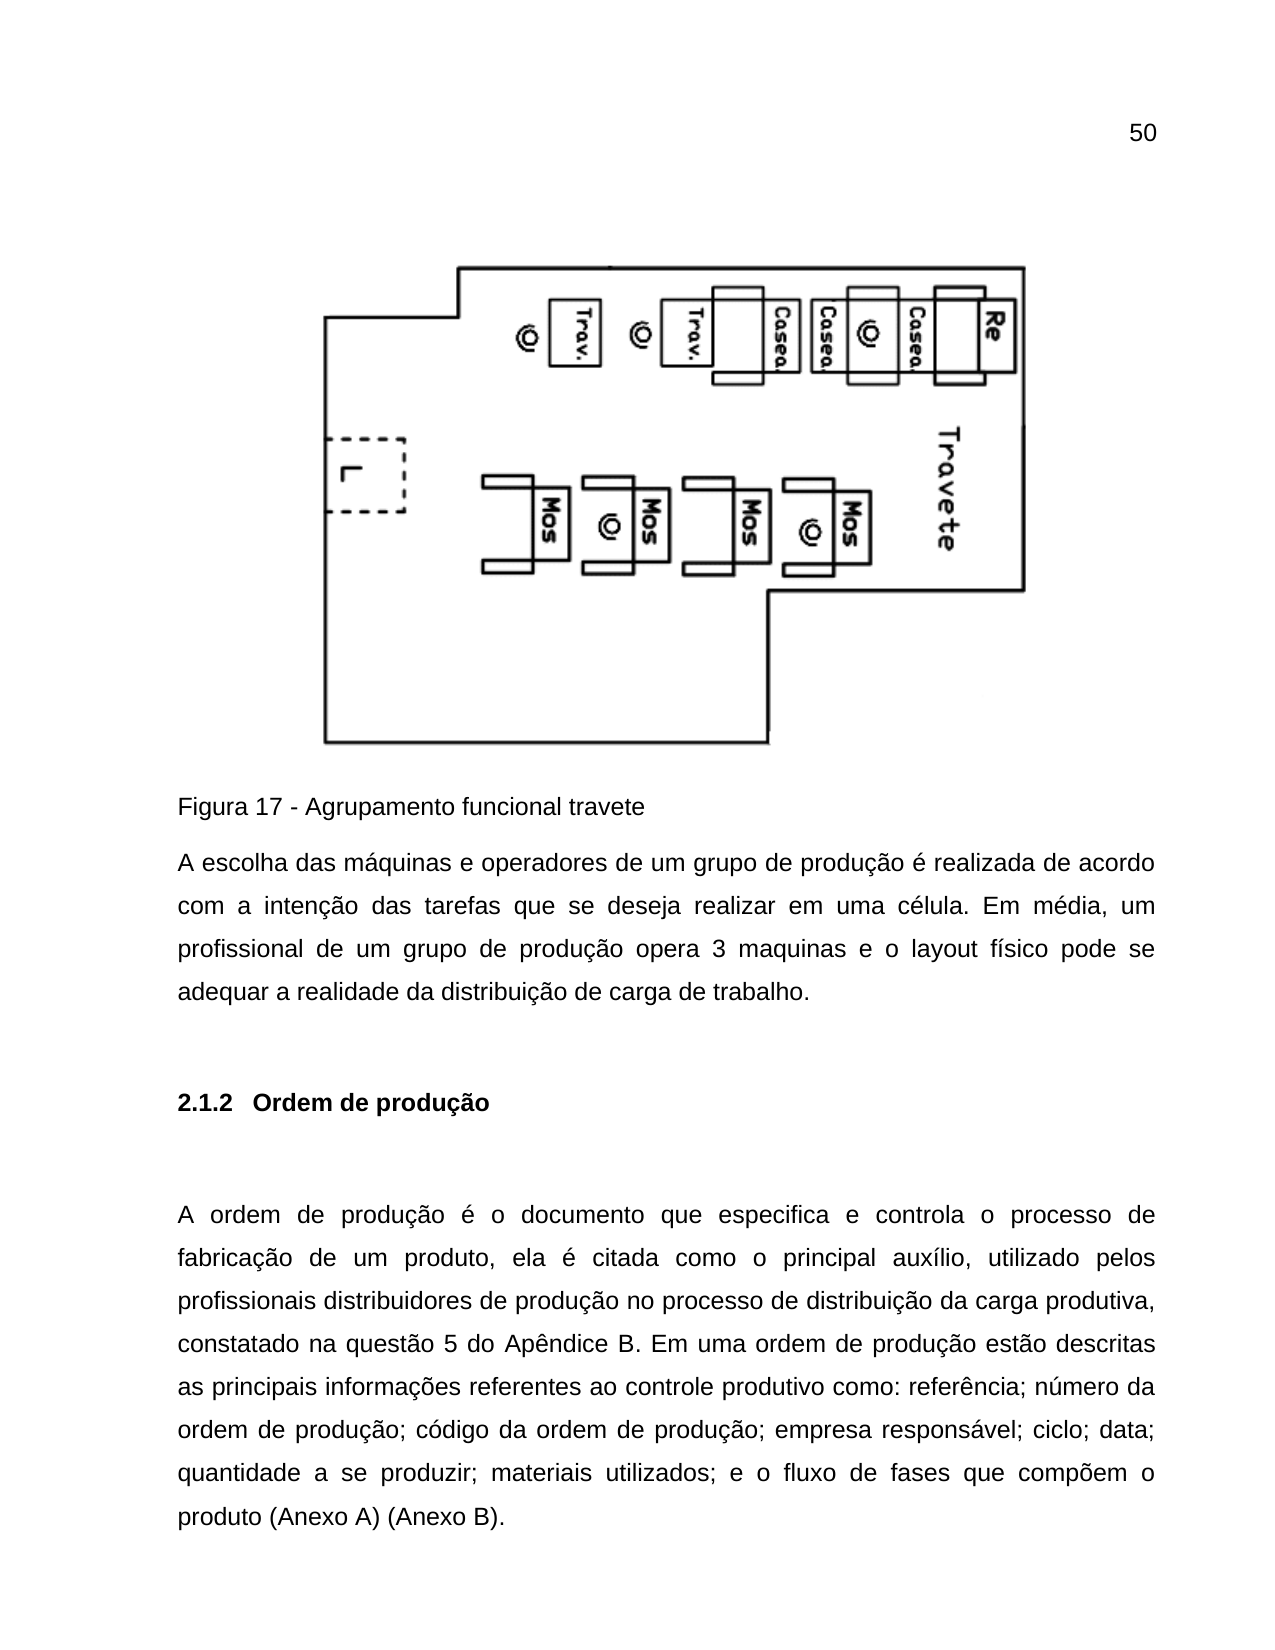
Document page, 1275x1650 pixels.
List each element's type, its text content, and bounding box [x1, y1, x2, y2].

text Figura 17 - Agrupamento funcional travete [177, 792, 1157, 821]
subtitle Ordem de produção [177, 1088, 1157, 1117]
picture [283, 241, 1051, 766]
text A ordem de produção é o documento que especifica e controla o processo de fabricação de um produto, ela é citada como o principal auxílio, utilizado pelos profissionais distribuidores de produção no processo de distribuição da carga produtiva, constatado na questão 5 do Apêndice B. Em uma ordem de produção estão descritas as principais informações referentes ao controle produtivo como: referência; número da ordem de produção; código da ordem de produção; empresa responsável; ciclo; data; quantidade a se produzir; materiais utilizados; e o fluxo de fases que compõem o produto (Anexo A) (Anexo B). [177, 1200, 1157, 1530]
text A escolha das máquinas e operadores de um grupo de produção é realizada de acordo com a intenção das tarefas que se deseja realizar em uma célula. Em média, um profissional de um grupo de produção opera 3 maquinas e o layout físico pode se adequar a realidade da distribuição de carga de trabalho. [177, 848, 1157, 1006]
